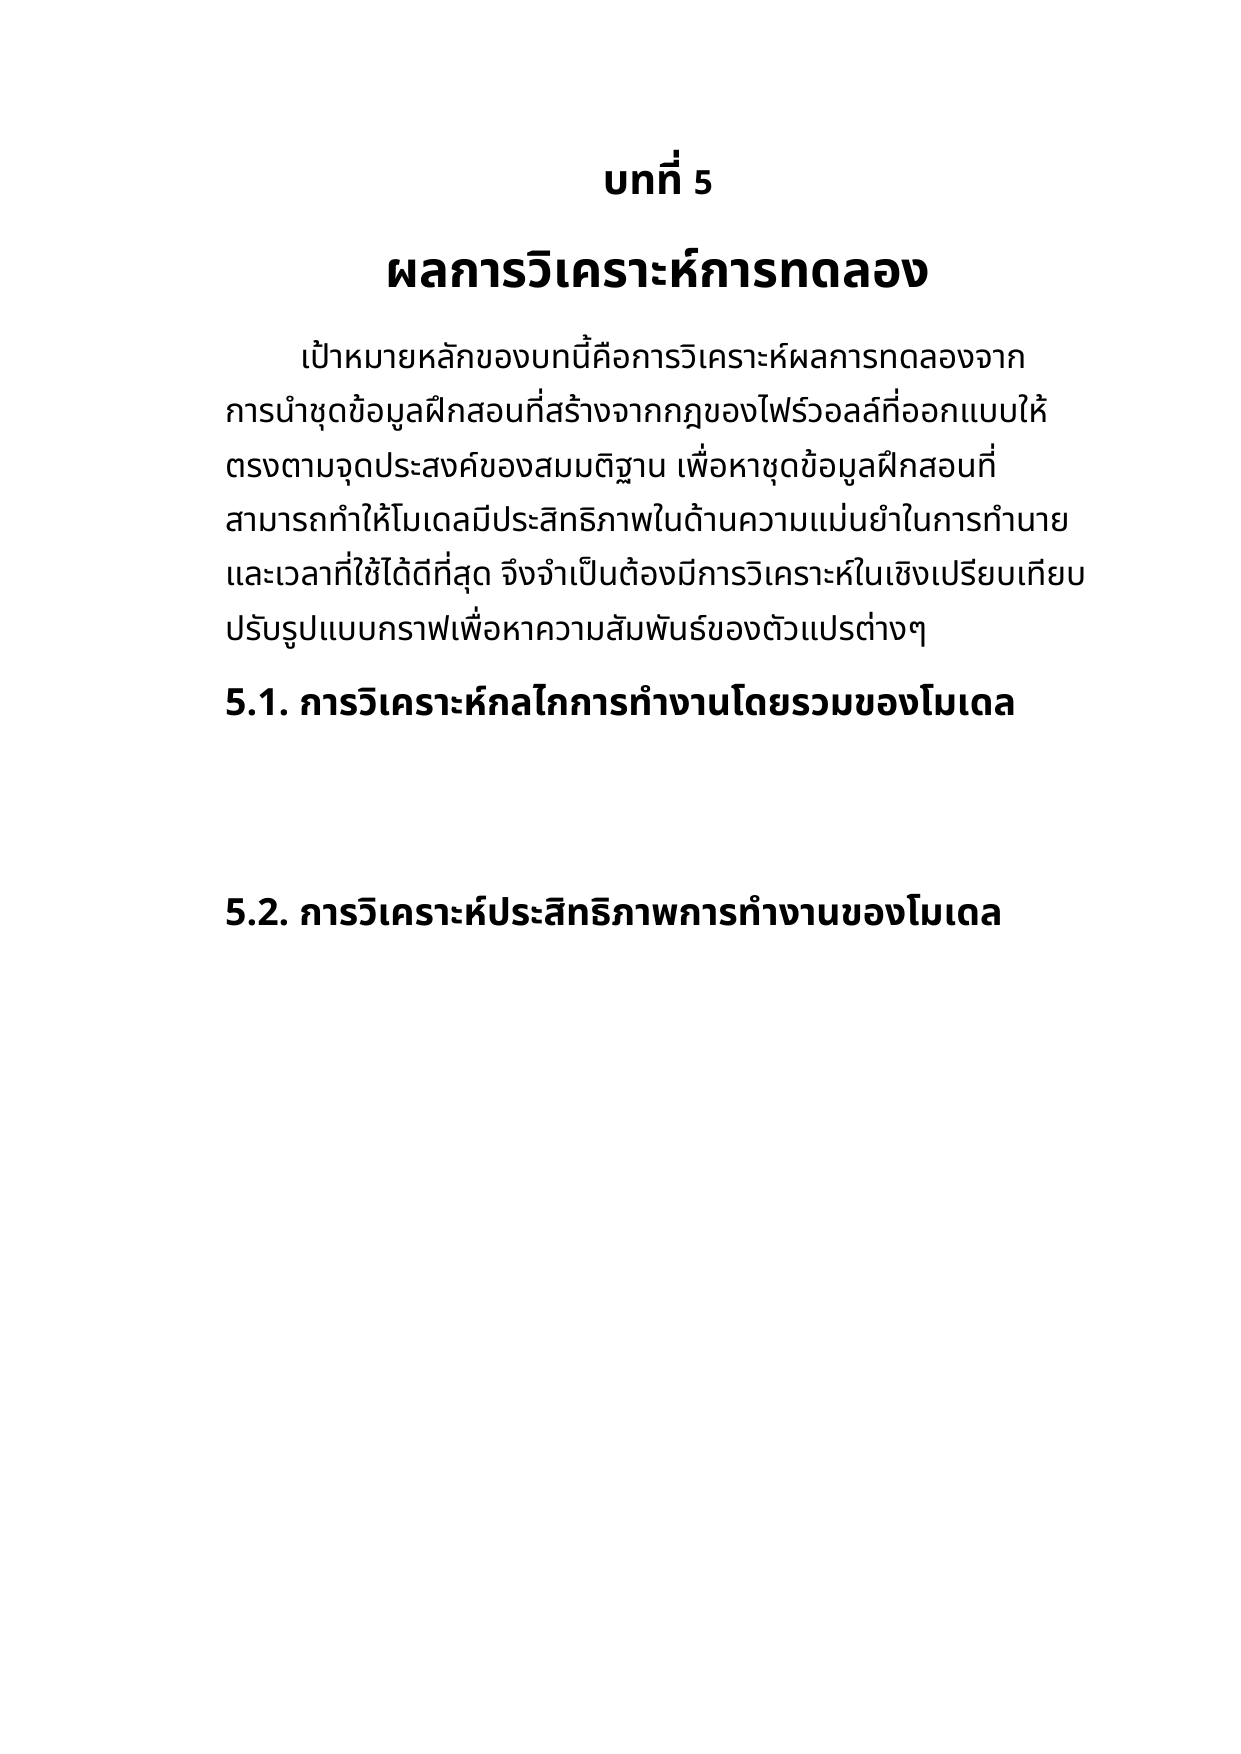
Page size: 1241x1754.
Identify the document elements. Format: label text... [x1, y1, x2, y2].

text เป้าหมายหลักของบทนี้คือการวิเคราะห์ผลการทดลองจากการนำชุดข้อมูลฝึกสอนที่สร้างจากกฎของไฟร์วอลล์ที่ออกแบบให้ตรงตามจุดประสงค์ของสมมติฐาน เพื่อหาชุดข้อมูลฝึกสอนที่สามารถทำให้โมเดลมีประสิทธิภาพในด้านความแม่นยำในการทำนายและเวลาที่ใช้ได้ดีที่สุด จึงจำเป็นต้องมีการวิเคราะห์ในเชิงเปรียบเทียบ ปรับรูปแบบกราฟเพื่อหาความสัมพันธ์ของตัวแปรต่างๆ [225, 333, 1090, 655]
text 5.1. การวิเคราะห์กลไกการทำงานโดยรวมของโมเดล [225, 676, 1090, 733]
text ผลการวิเคราะห์การทดลอง [225, 234, 1090, 310]
text บทที่ 5 [225, 150, 1090, 213]
text 5.2. การวิเคราะห์ประสิทธิภาพการทำงานของโมเดล [225, 885, 1090, 942]
